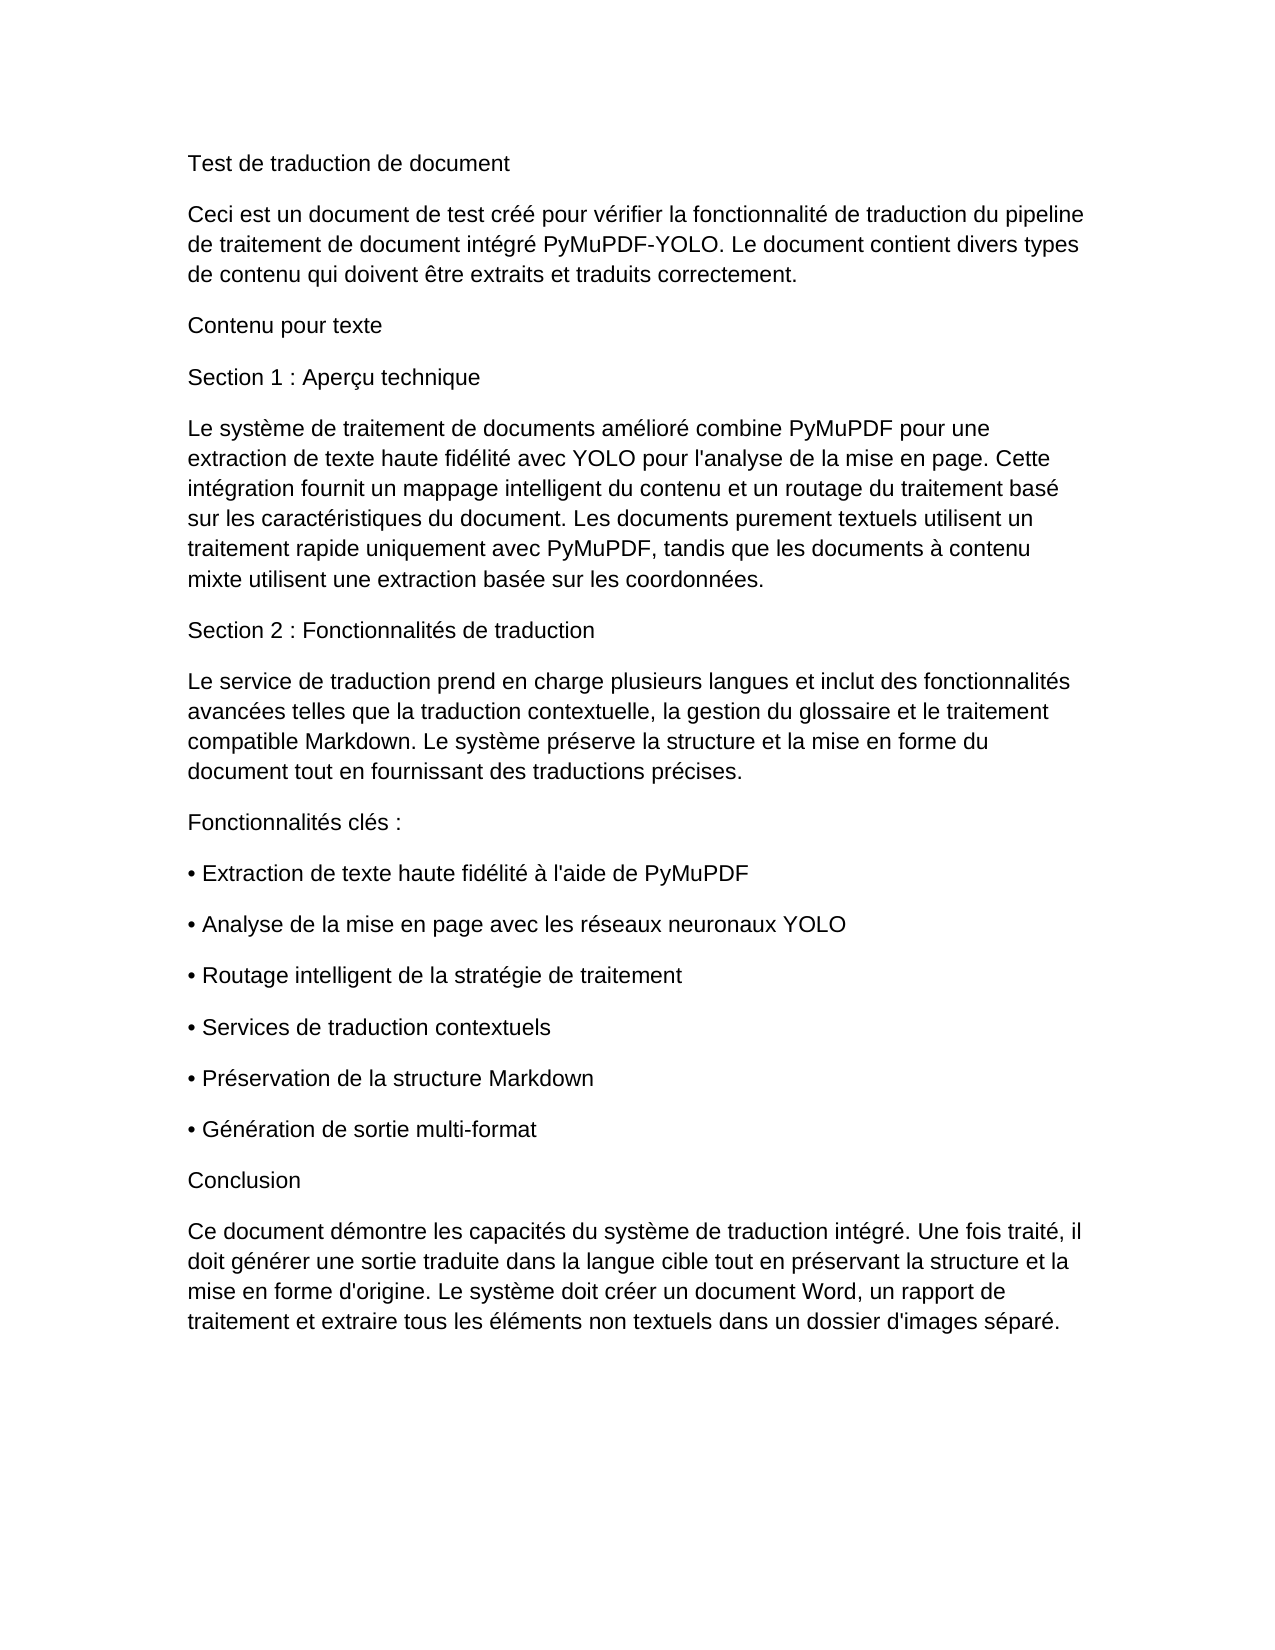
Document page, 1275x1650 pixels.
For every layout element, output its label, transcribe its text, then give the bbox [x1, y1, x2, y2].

text • Génération de sortie multi-format [187, 1116, 1087, 1142]
text Le système de traitement de documents amélioré combine PyMuPDF pour une extraction de texte haute fidélité avec YOLO pour l'analyse de la mise en page. Cette intégration fournit un mappage intelligent du contenu et un routage du traitement basé sur les caractéristiques du document. Les documents purement textuels utilisent un traitement rapide uniquement avec PyMuPDF, tandis que les documents à contenu mixte utilisent une extraction basée sur les coordonnées. [187, 414, 1087, 592]
text Ce document démontre les capacités du système de traduction intégré. Une fois traité, il doit générer une sortie traduite dans la langue cible tout en préservant la structure et la mise en forme d'origine. Le système doit créer un document Word, un rapport de traitement et extraire tous les éléments non textuels dans un dossier d'images séparé. [187, 1218, 1087, 1335]
text Fonctionnalités clés : [187, 809, 1087, 836]
text Section 2 : Fonctionnalités de traduction [187, 617, 1087, 643]
text • Préservation de la structure Markdown [187, 1064, 1087, 1091]
text • Routage intelligent de la stratégie de traitement [187, 962, 1087, 989]
text Section 1 : Aperçu technique [187, 363, 1087, 390]
text Contenu pour texte [187, 312, 1087, 339]
text • Extraction de texte haute fidélité à l'aide de PyMuPDF [187, 860, 1087, 887]
text Ceci est un document de test créé pour vérifier la fonctionnalité de traduction du pipeline de traitement de document intégré PyMuPDF-YOLO. Le document contient divers types de contenu qui doivent être extraits et traduits correctement. [187, 201, 1087, 288]
text Test de traduction de document [187, 150, 1087, 176]
text Le service de traduction prend en charge plusieurs langues et inclut des fonctionnalités avancées telles que la traduction contextuelle, la gestion du glossaire et le traitement compatible Markdown. Le système préserve la structure et la mise en forme du document tout en fournissant des traductions précises. [187, 668, 1087, 785]
text Conclusion [187, 1167, 1087, 1193]
text • Analyse de la mise en page avec les réseaux neuronaux YOLO [187, 911, 1087, 938]
text • Services de traduction contextuels [187, 1013, 1087, 1040]
